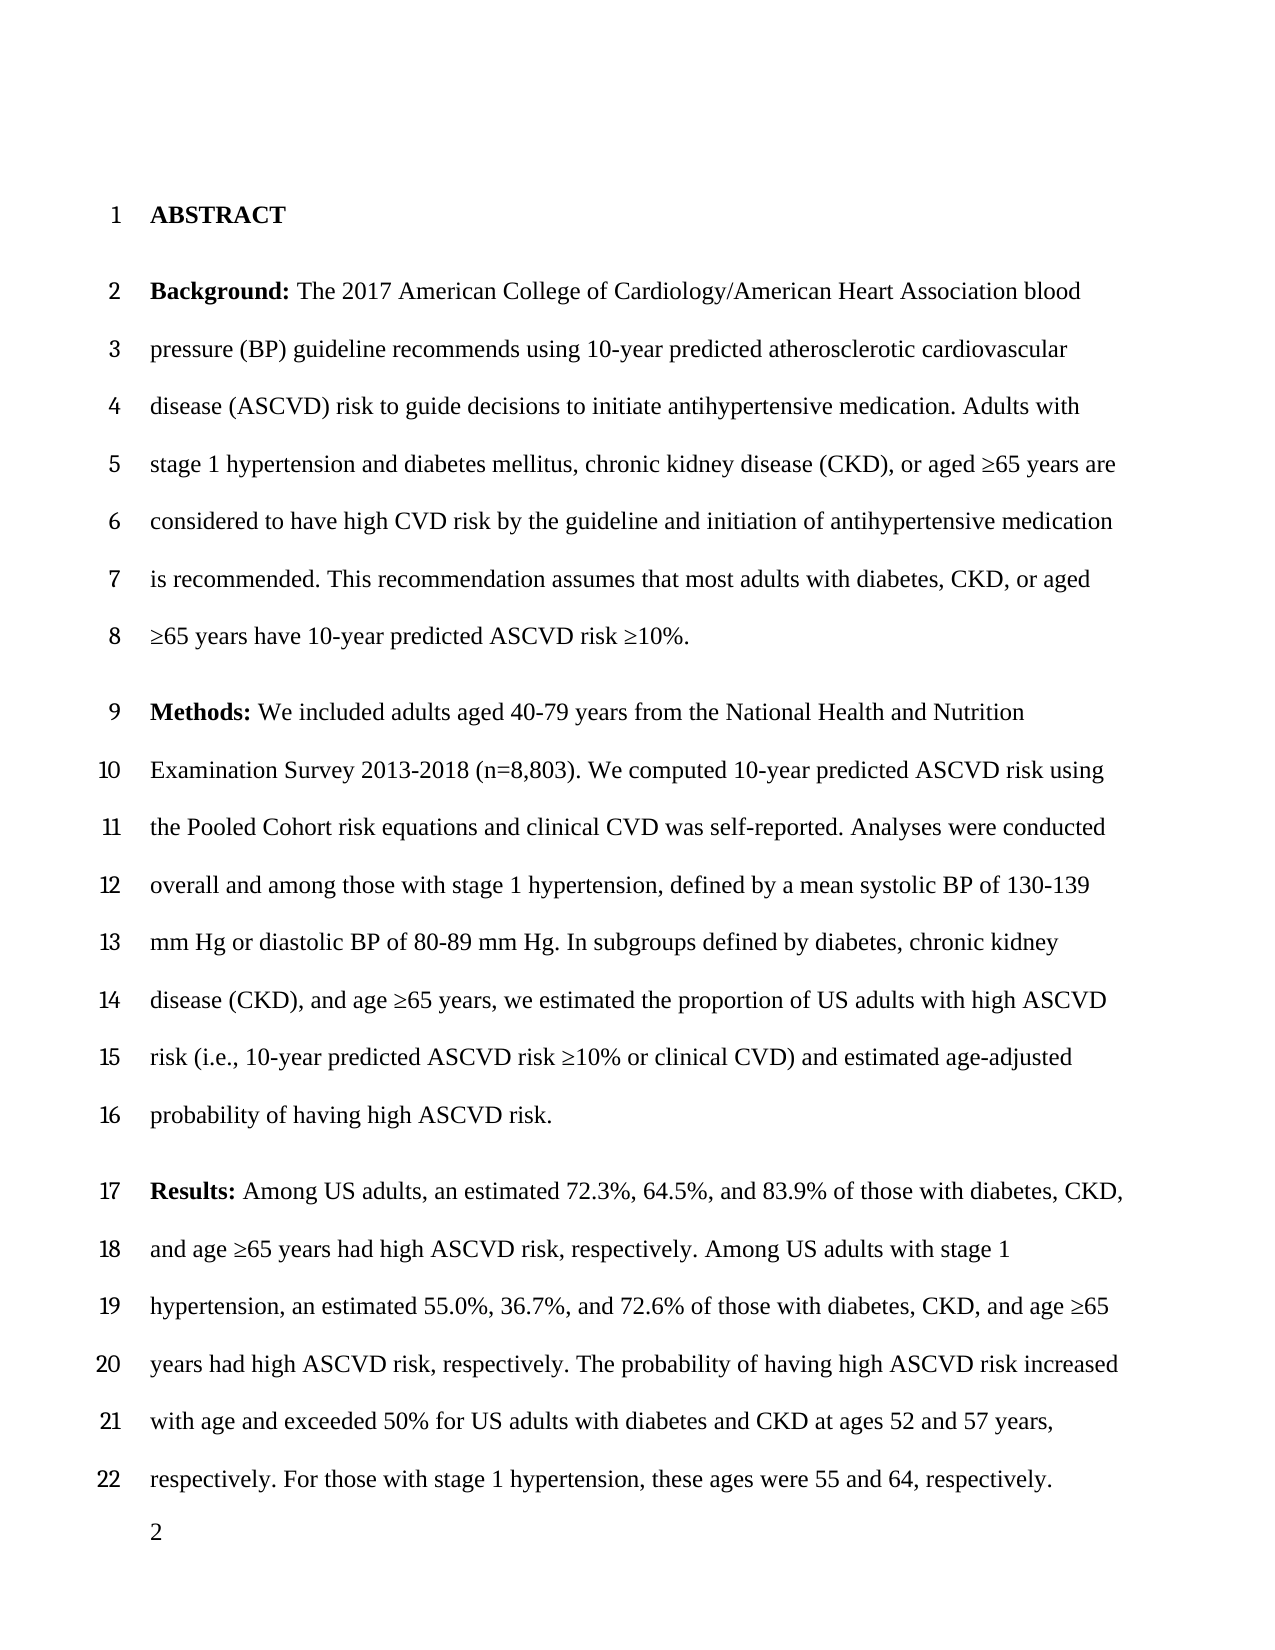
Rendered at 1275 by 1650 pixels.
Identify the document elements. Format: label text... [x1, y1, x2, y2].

subtitle ABSTRACT [150, 200, 1125, 229]
text Background: The 2017 American College of Cardiology/American Heart Association blood pressure (BP) guideline recommends using 10-year predicted atherosclerotic cardiovascular disease (ASCVD) risk to guide decisions to initiate antihypertensive medication. Adults with stage 1 hypertension and diabetes mellitus, chronic kidney disease (CKD), or aged ≥65 years are considered to have high CVD risk by the guideline and initiation of antihypertensive medication is recommended. This recommendation assumes that most adults with diabetes, CKD, or aged ≥65 years have 10-year predicted ASCVD risk ≥10%. [150, 276, 1125, 650]
text Results: Among US adults, an estimated 72.3%, 64.5%, and 83.9% of those with diabetes, CKD, and age ≥65 years had high ASCVD risk, respectively. Among US adults with stage 1 hypertension, an estimated 55.0%, 36.7%, and 72.6% of those with diabetes, CKD, and age ≥65 years had high ASCVD risk, respectively. The probability of having high ASCVD risk increased with age and exceeded 50% for US adults with diabetes and CKD at ages 52 and 57 years, respectively. For those with stage 1 hypertension, these ages were 55 and 64, respectively. [150, 1176, 1125, 1492]
text Methods: We included adults aged 40-79 years from the National Health and Nutrition Examination Survey 2013-2018 (n=8,803). We computed 10-year predicted ASCVD risk using the Pooled Cohort risk equations and clinical CVD was self-reported. Analyses were conducted overall and among those with stage 1 hypertension, defined by a mean systolic BP of 130-139 mm Hg or diastolic BP of 80-89 mm Hg. In subgroups defined by diabetes, chronic kidney disease (CKD), and age ≥65 years, we estimated the proportion of US adults with high ASCVD risk (i.e., 10-year predicted ASCVD risk ≥10% or clinical CVD) and estimated age-adjusted probability of having high ASCVD risk. [150, 697, 1125, 1129]
